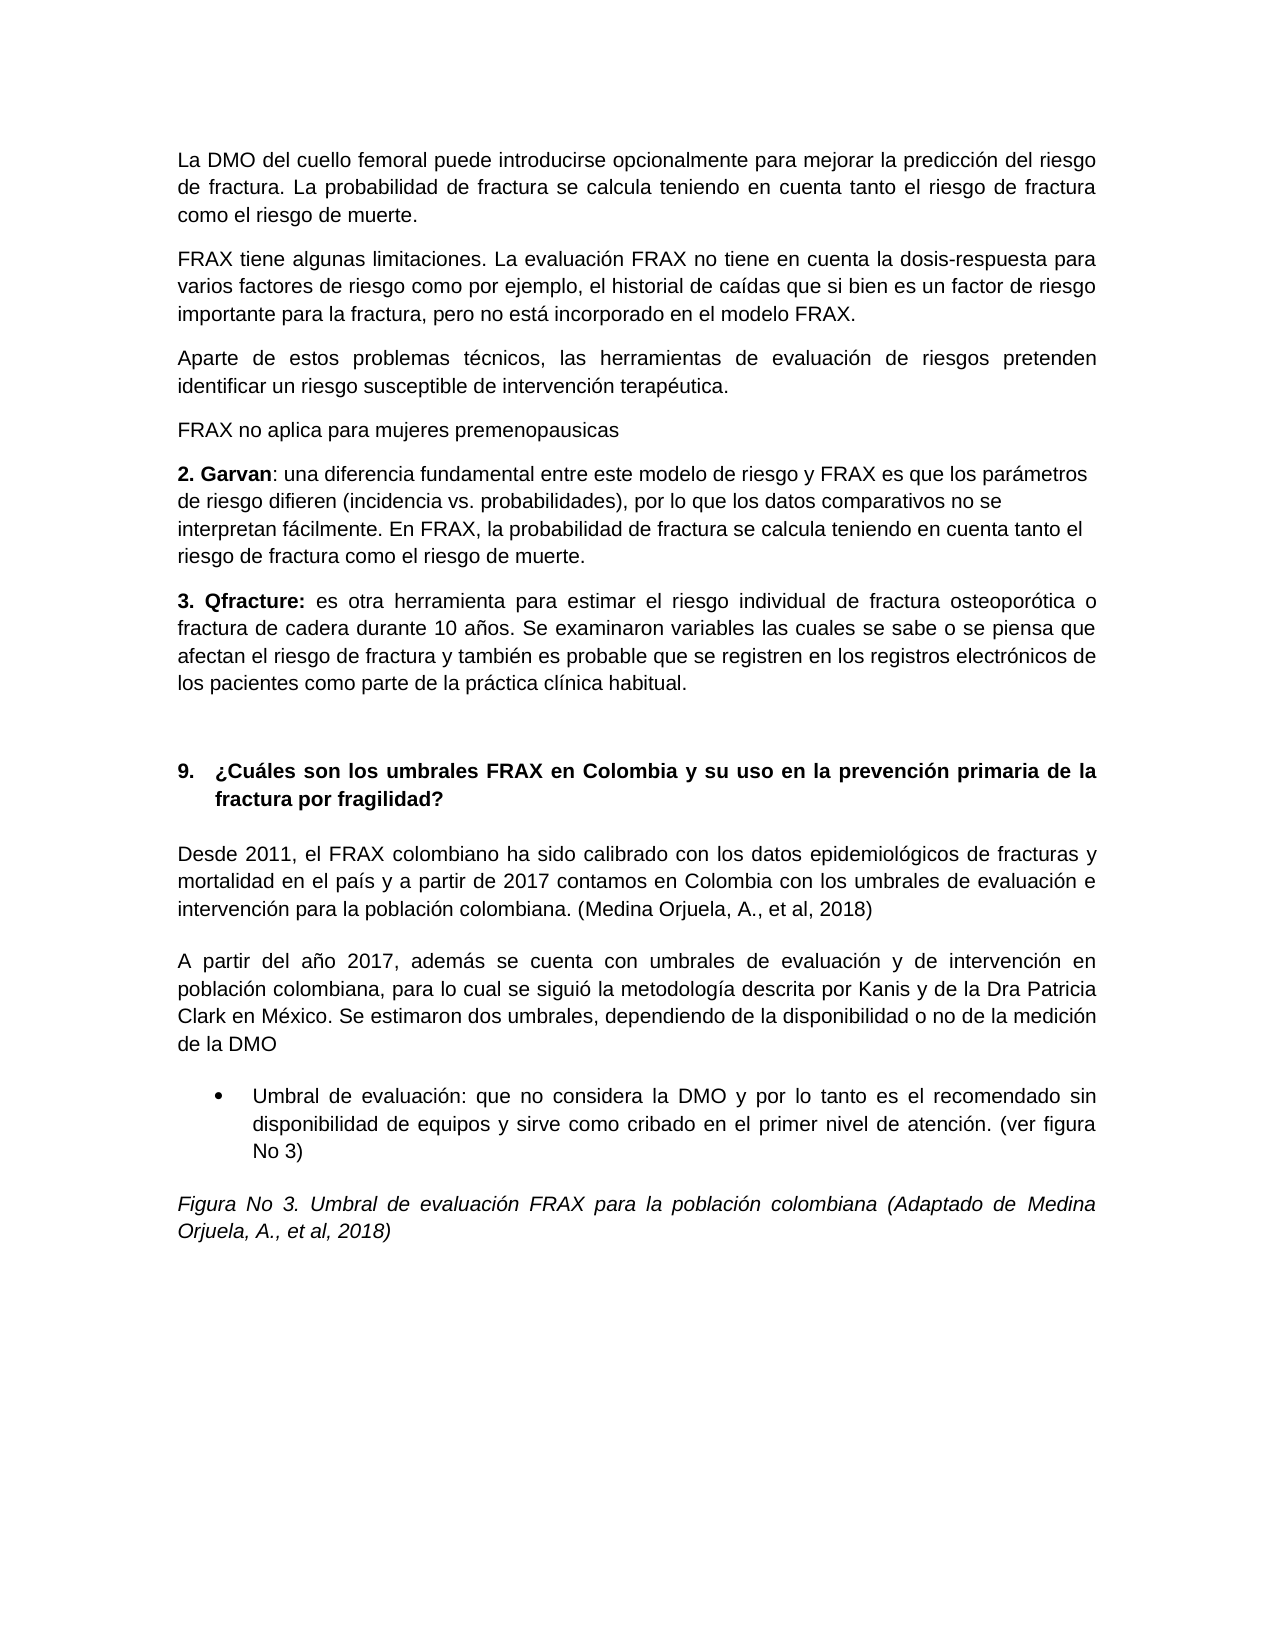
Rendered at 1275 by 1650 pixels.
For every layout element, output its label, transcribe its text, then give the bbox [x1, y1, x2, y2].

text 3. Qfracture: es otra herramienta para estimar el riesgo individual de fractura osteoporótica o fractura de cadera durante 10 años. Se examinaron variables las cuales se sabe o se piensa que afectan el riesgo de fractura y también es probable que se registren en los registros electrónicos de los pacientes como parte de la práctica clínica habitual. [177, 588, 1098, 695]
text Desde 2011, el FRAX colombiano ha sido calibrado con los datos epidemiológicos de fracturas y mortalidad en el país y a partir de 2017 contamos en Colombia con los umbrales de evaluación e intervención para la población colombiana. (Medina Orjuela, A., et al, 2018) [177, 842, 1098, 921]
list ¿Cuáles son los umbrales FRAX en Colombia y su uso en la prevención primaria de la fractura por fragilidad? [177, 759, 1098, 811]
list Umbral de evaluación: que no considera la DMO y por lo tanto es el recomendado sin disponibilidad de equipos y sirve como cribado en el primer nivel de atención. (ver figura No 3) [215, 1084, 1098, 1163]
text La DMO del cuello femoral puede introducirse opcionalmente para mejorar la predicción del riesgo de fractura. La probabilidad de fractura se calcula teniendo en cuenta tanto el riesgo de fractura como el riesgo de muerte. [177, 148, 1098, 227]
text Figura No 3. Umbral de evaluación FRAX para la población colombiana (Adaptado de Medina Orjuela, A., et al, 2018) [177, 1192, 1098, 1243]
text FRAX no aplica para mujeres premenopausicas [177, 418, 1098, 442]
text Aparte de estos problemas técnicos, las herramientas de evaluación de riesgos pretenden identificar un riesgo susceptible de intervención terapéutica. [177, 346, 1098, 397]
text FRAX tiene algunas limitaciones. La evaluación FRAX no tiene en cuenta la dosis-respuesta para varios factores de riesgo como por ejemplo, el historial de caídas que si bien es un factor de riesgo importante para la fractura, pero no está incorporado en el modelo FRAX. [177, 247, 1098, 326]
text 2. Garvan: una diferencia fundamental entre este modelo de riesgo y FRAX es que los parámetros de riesgo difieren (incidencia vs. probabilidades), por lo que los datos comparativos no se interpretan fácilmente. En FRAX, la probabilidad de fractura se calcula teniendo en cuenta tanto el riesgo de fractura como el riesgo de muerte. [177, 462, 1098, 568]
text A partir del año 2017, además se cuenta con umbrales de evaluación y de intervención en población colombiana, para lo cual se siguió la metodología descrita por Kanis y de la Dra Patricia Clark en México. Se estimaron dos umbrales, dependiendo de la disponibilidad o no de la medición de la DMO [177, 949, 1098, 1056]
